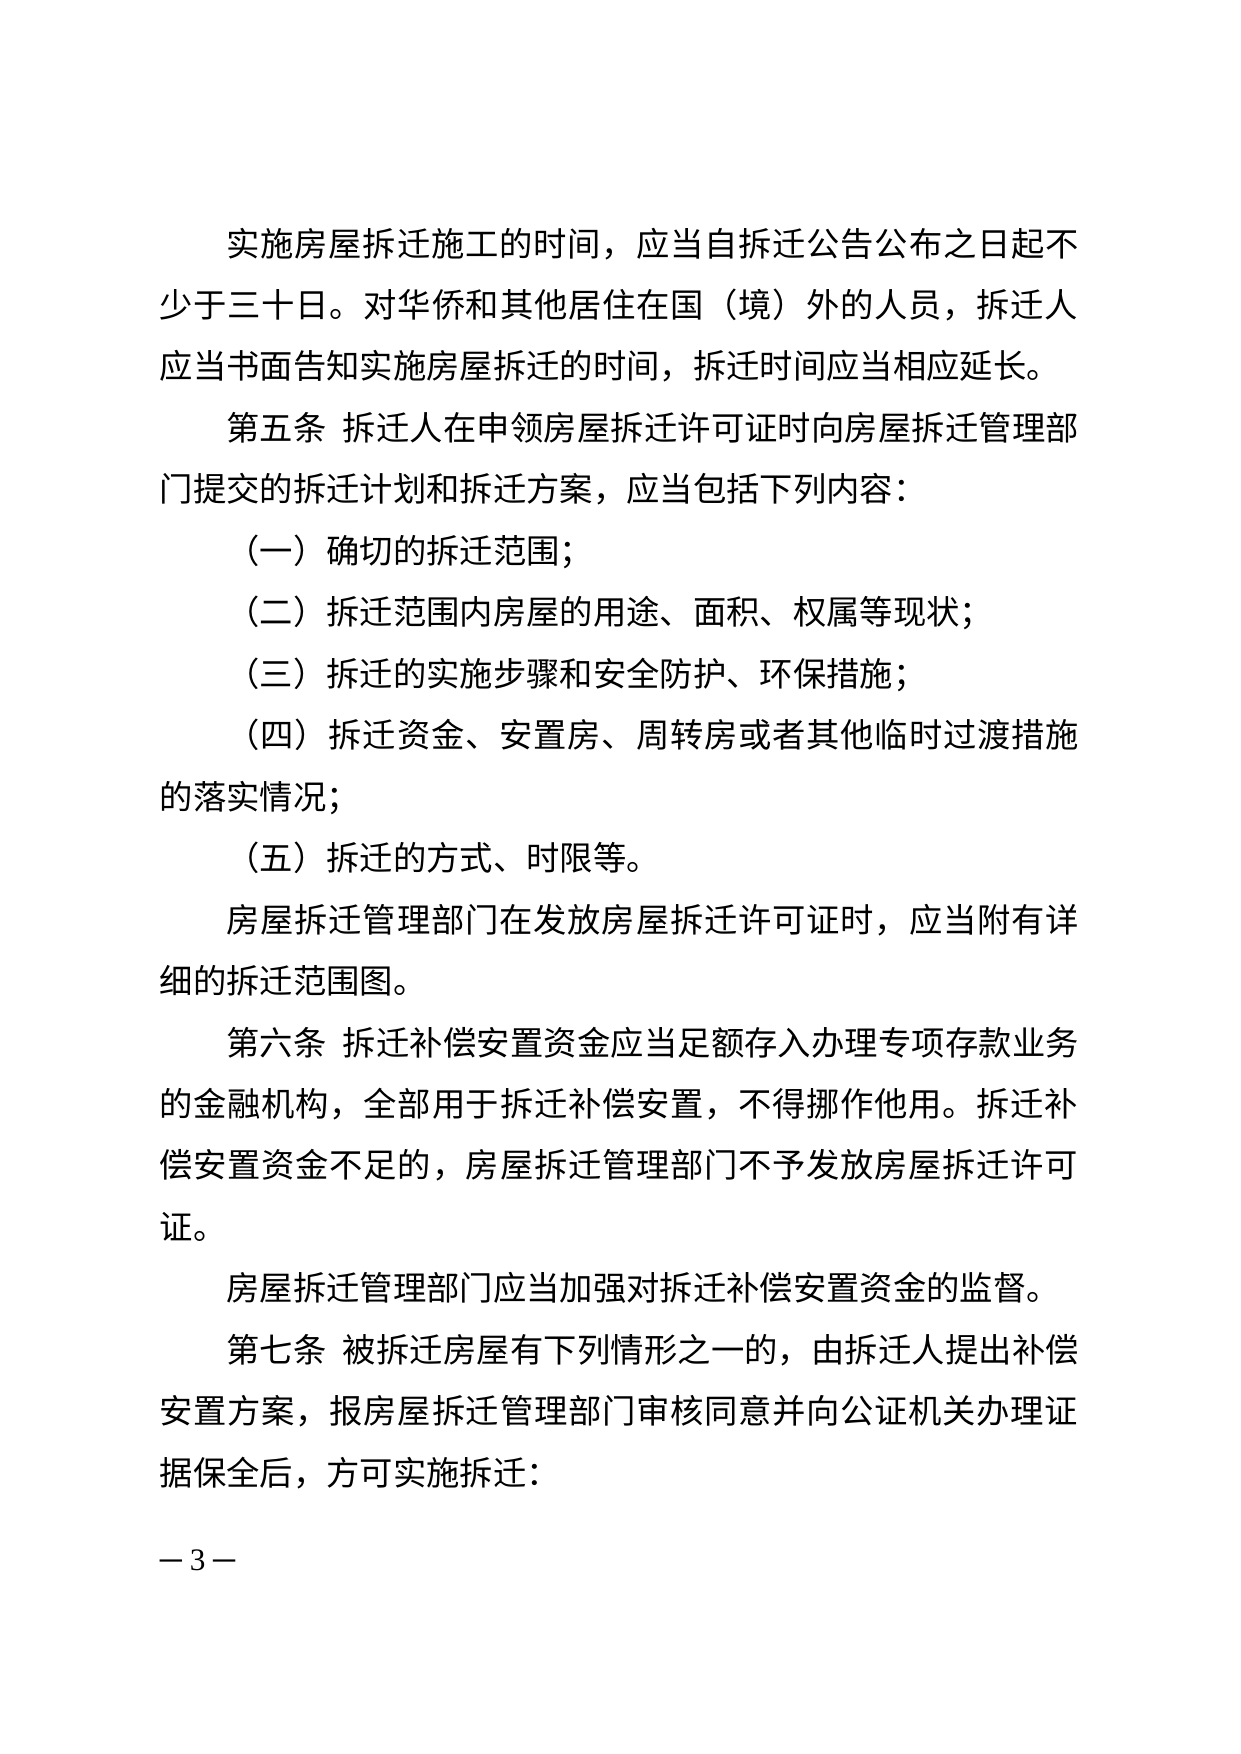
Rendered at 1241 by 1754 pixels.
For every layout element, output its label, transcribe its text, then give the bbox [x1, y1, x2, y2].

text 第六条 拆迁补偿安置资金应当足额存入办理专项存款业务的金融机构，全部用于拆迁补偿安置，不得挪作他用。拆迁补偿安置资金不足的，房屋拆迁管理部门不予发放房屋拆迁许可证。 [159, 1006, 1081, 1252]
text 房屋拆迁管理部门应当加强对拆迁补偿安置资金的监督。 [159, 1252, 1081, 1313]
text （四）拆迁资金、安置房、周转房或者其他临时过渡措施的落实情况； [159, 698, 1081, 821]
text 第五条 拆迁人在申领房屋拆迁许可证时向房屋拆迁管理部门提交的拆迁计划和拆迁方案，应当包括下列内容： [159, 391, 1081, 514]
text （五）拆迁的方式、时限等。 [159, 821, 1081, 883]
text 实施房屋拆迁施工的时间，应当自拆迁公告公布之日起不少于三十日。对华侨和其他居住在国（境）外的人员，拆迁人应当书面告知实施房屋拆迁的时间，拆迁时间应当相应延长。 [159, 207, 1081, 391]
text （三）拆迁的实施步骤和安全防护、环保措施； [159, 637, 1081, 698]
text 第七条 被拆迁房屋有下列情形之一的，由拆迁人提出补偿安置方案，报房屋拆迁管理部门审核同意并向公证机关办理证据保全后，方可实施拆迁： [159, 1313, 1081, 1497]
text （二）拆迁范围内房屋的用途、面积、权属等现状； [159, 576, 1081, 637]
text （一）确切的拆迁范围； [159, 514, 1081, 576]
text 房屋拆迁管理部门在发放房屋拆迁许可证时，应当附有详细的拆迁范围图。 [159, 883, 1081, 1006]
